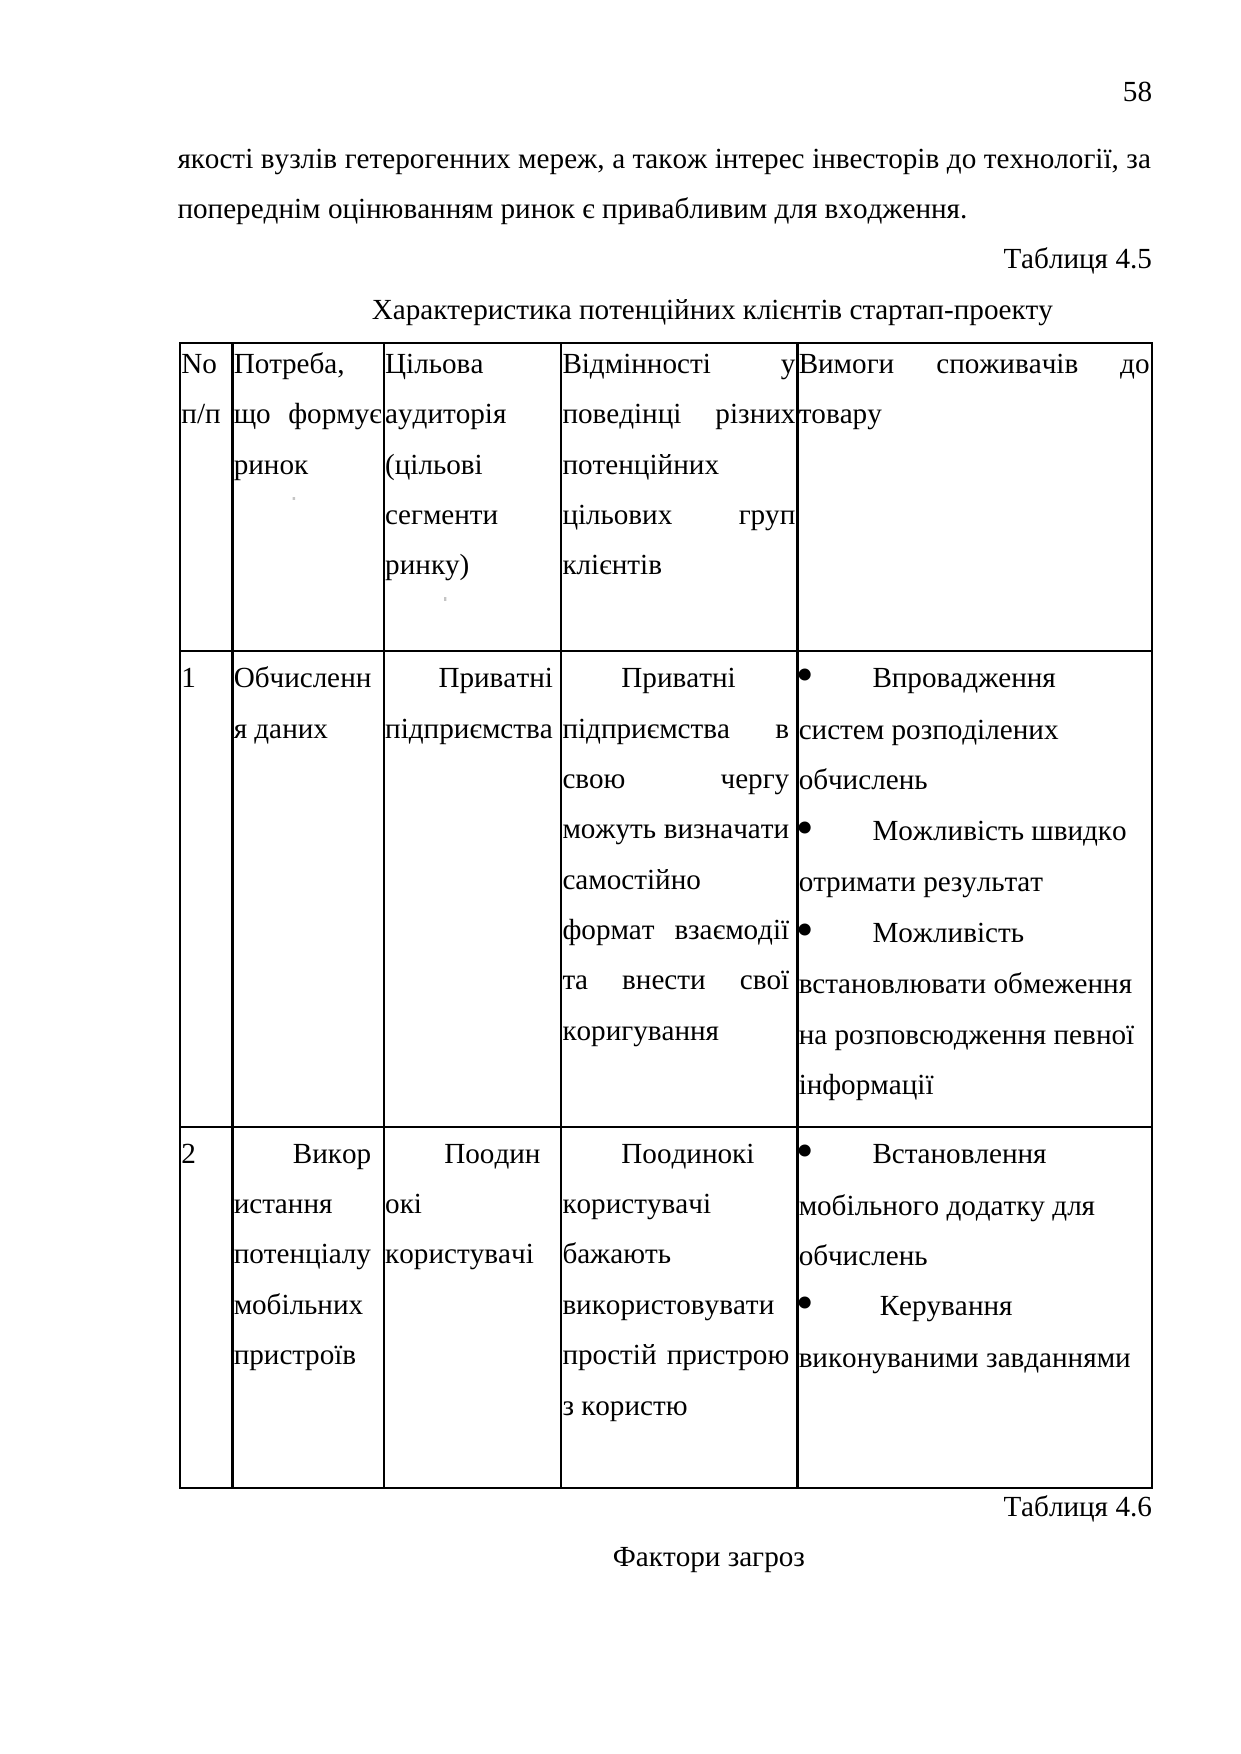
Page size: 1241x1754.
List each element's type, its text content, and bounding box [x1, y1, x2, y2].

table_header Вимоги споживачів до товару [799, 344, 1151, 650]
table_cell Приватні підприємства [385, 652, 560, 1126]
table_header Потреба, що формує ринок [234, 344, 383, 650]
text Таблиця 4.6 [177, 1489, 1152, 1522]
table_cell Поодинокі користувачі [385, 1128, 560, 1487]
text Таблиця 4.5 [177, 241, 1152, 275]
table_cell Впровадження систем розподілених обчислень Можливість швидко отримати результат Можливість встановлювати обмеження на розповсюдження певної інформації [799, 652, 1151, 1126]
table_cell Приватні підприємства в свою чергу можуть визначати самостійно формат взаємодії та внести свої коригування [562, 652, 796, 1126]
table_cell Поодинокі користувачі бажають використовувати простій пристрою з користю [562, 1128, 796, 1487]
table_cell Обчислення даних [234, 652, 383, 1126]
table_cell 2 [181, 1128, 231, 1487]
table_header No п/п [181, 344, 231, 650]
table_cell 1 [181, 652, 231, 1126]
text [177, 141, 1152, 225]
text Фактори загроз [177, 1539, 1152, 1572]
table_cell Встановлення мобільного додатку для обчислень Керування виконуваними завданнями [799, 1128, 1151, 1487]
text Характеристика потенційних клієнтів стартап-проекту [177, 292, 1152, 325]
table_header Цільова аудиторія (цільові сегменти ринку) [385, 344, 560, 650]
table_cell Використання потенціалу мобільних пристроїв [234, 1128, 383, 1487]
table_header Відмінності у поведінці різних потенційних цільових груп клієнтів [562, 344, 796, 650]
